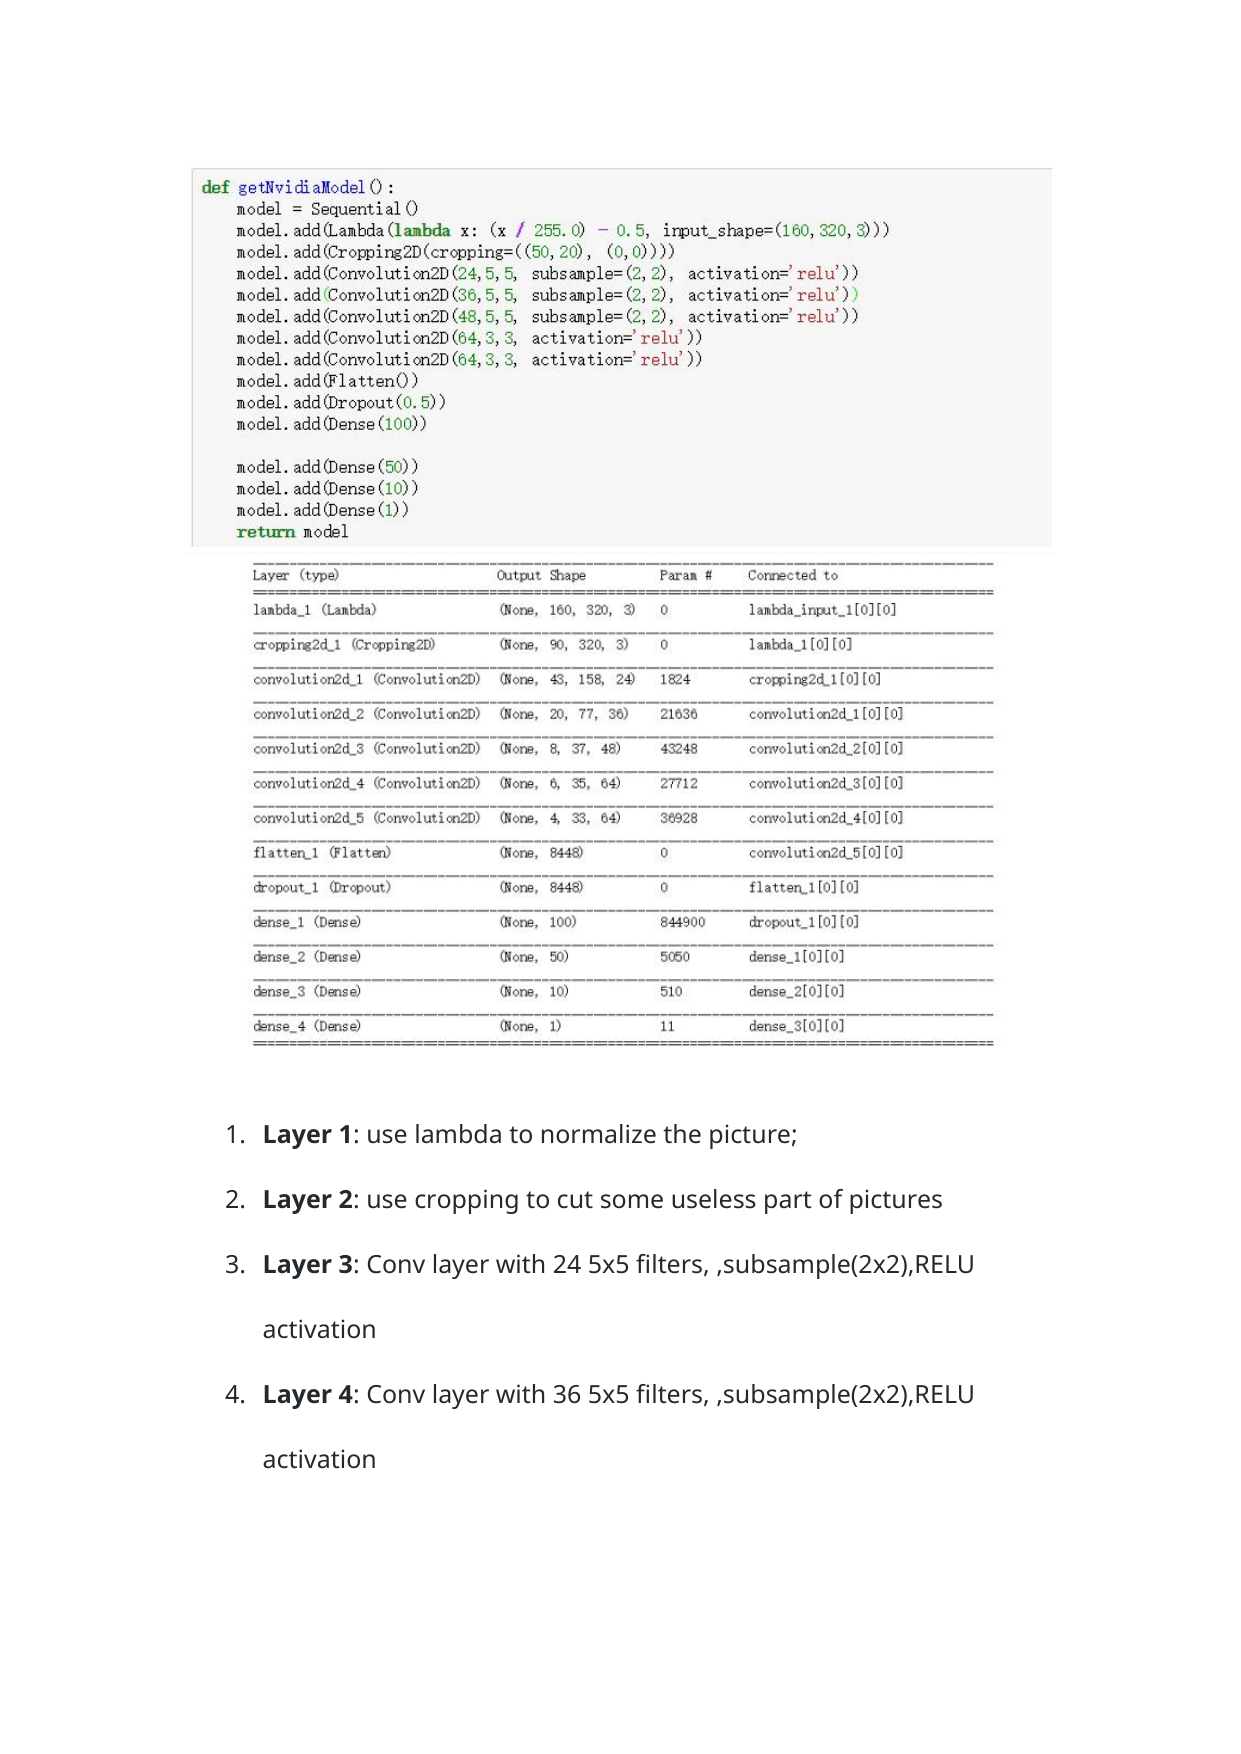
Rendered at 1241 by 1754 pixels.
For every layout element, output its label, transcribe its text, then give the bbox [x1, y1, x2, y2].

list Layer 1: use lambda to normalize the picture; [225, 1101, 1053, 1166]
picture [187, 552, 1053, 1053]
picture [187, 162, 1053, 547]
list Layer 4: Conv layer with 36 5x5 filters, ,subsample(2x2),RELU activation [225, 1361, 1053, 1491]
list Layer 2: use cropping to cut some useless part of pictures [225, 1166, 1053, 1231]
list Layer 3: Conv layer with 24 5x5 filters, ,subsample(2x2),RELU activation [225, 1231, 1053, 1361]
